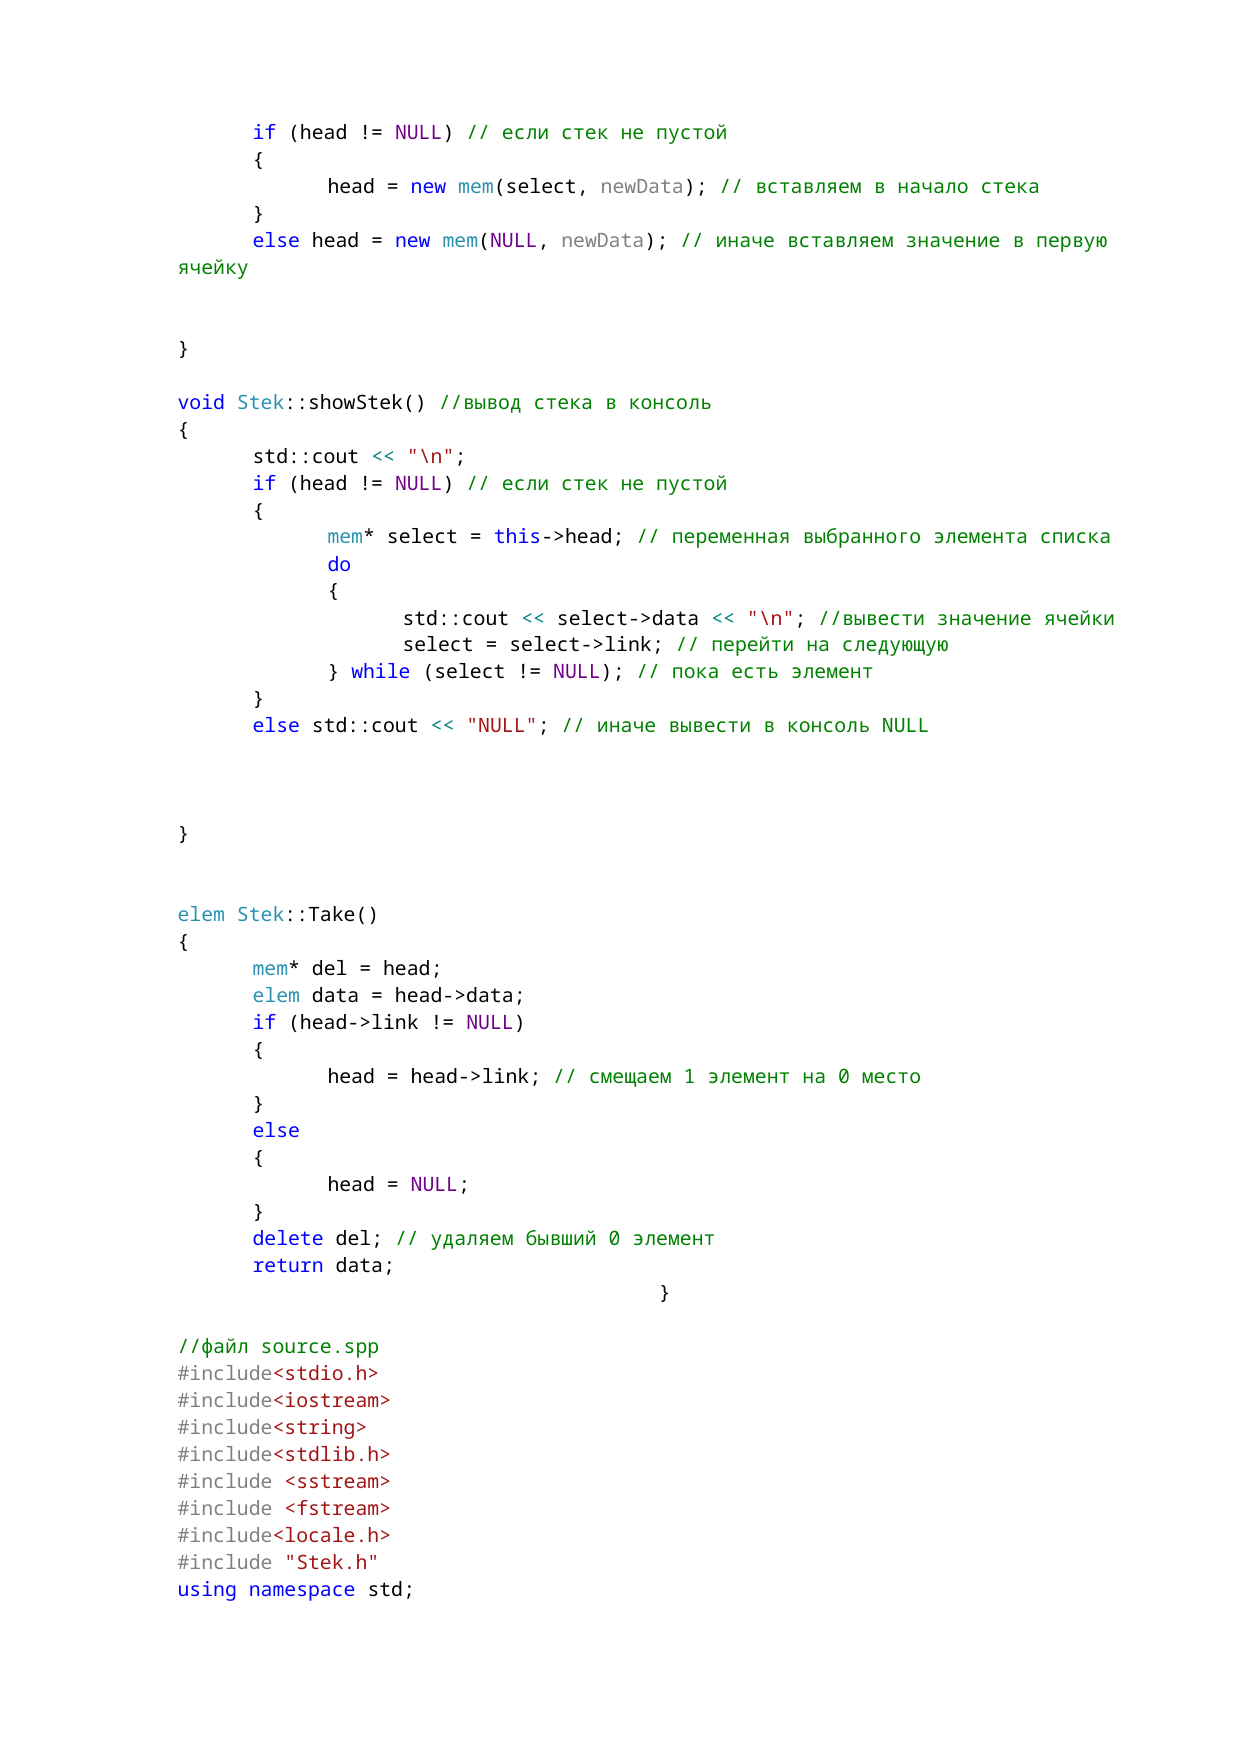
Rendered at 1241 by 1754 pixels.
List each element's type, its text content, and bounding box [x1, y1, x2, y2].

text std::cout << "\n"; [177, 442, 1152, 469]
text { [177, 577, 1152, 604]
text else [177, 1116, 1152, 1143]
text #include <sstream> [177, 1467, 1152, 1494]
text { [177, 415, 1152, 442]
text { [177, 496, 1152, 523]
text } [177, 1089, 1152, 1116]
text using namespace std; [177, 1575, 1152, 1602]
text void Stek::showStek() //вывод стека в консоль [177, 388, 1152, 415]
text else head = new mem(NULL, newData); // иначе вставляем значение в первую ячейку [177, 226, 1152, 280]
text #include<stdlib.h> [177, 1440, 1152, 1467]
text } [177, 334, 1152, 361]
text { [177, 1143, 1152, 1170]
text std::cout << select->data << "\n"; //вывести значение ячейки [177, 604, 1152, 631]
text else std::cout << "NULL"; // иначе вывести в консоль NULL [177, 712, 1152, 739]
text } [177, 1278, 1152, 1305]
text { [177, 145, 1152, 172]
text if (head->link != NULL) [177, 1008, 1152, 1035]
text #include<locale.h> [177, 1521, 1152, 1548]
text head = head->link; // смещаем 1 элемент на 0 место [177, 1062, 1152, 1089]
text } [177, 199, 1152, 226]
text #include<iostream> [177, 1386, 1152, 1413]
text #include<stdio.h> [177, 1359, 1152, 1386]
text elem data = head->data; [177, 981, 1152, 1008]
text if (head != NULL) // если стек не пустой [177, 118, 1152, 145]
text { [177, 1035, 1152, 1062]
text #include "Stek.h" [177, 1548, 1152, 1575]
text } while (select != NULL); // пока есть элемент [177, 658, 1152, 685]
text do [177, 550, 1152, 577]
text } [177, 819, 1152, 847]
text //файл source.spp [177, 1332, 1152, 1359]
text head = new mem(select, newData); // вставляем в начало стека [177, 172, 1152, 199]
text #include <fstream> [177, 1494, 1152, 1521]
text } [177, 1197, 1152, 1224]
text mem* del = head; [177, 954, 1152, 981]
text return data; [177, 1251, 1152, 1278]
text delete del; // удаляем бывший 0 элемент [177, 1224, 1152, 1251]
text } [177, 685, 1152, 712]
text mem* select = this->head; // переменная выбранного элемента списка [177, 523, 1152, 550]
text head = NULL; [177, 1170, 1152, 1197]
text #include<string> [177, 1413, 1152, 1440]
text select = select->link; // перейти на следующую [177, 631, 1152, 658]
text if (head != NULL) // если стек не пустой [177, 469, 1152, 496]
text elem Stek::Take() [177, 901, 1152, 927]
text { [177, 927, 1152, 954]
